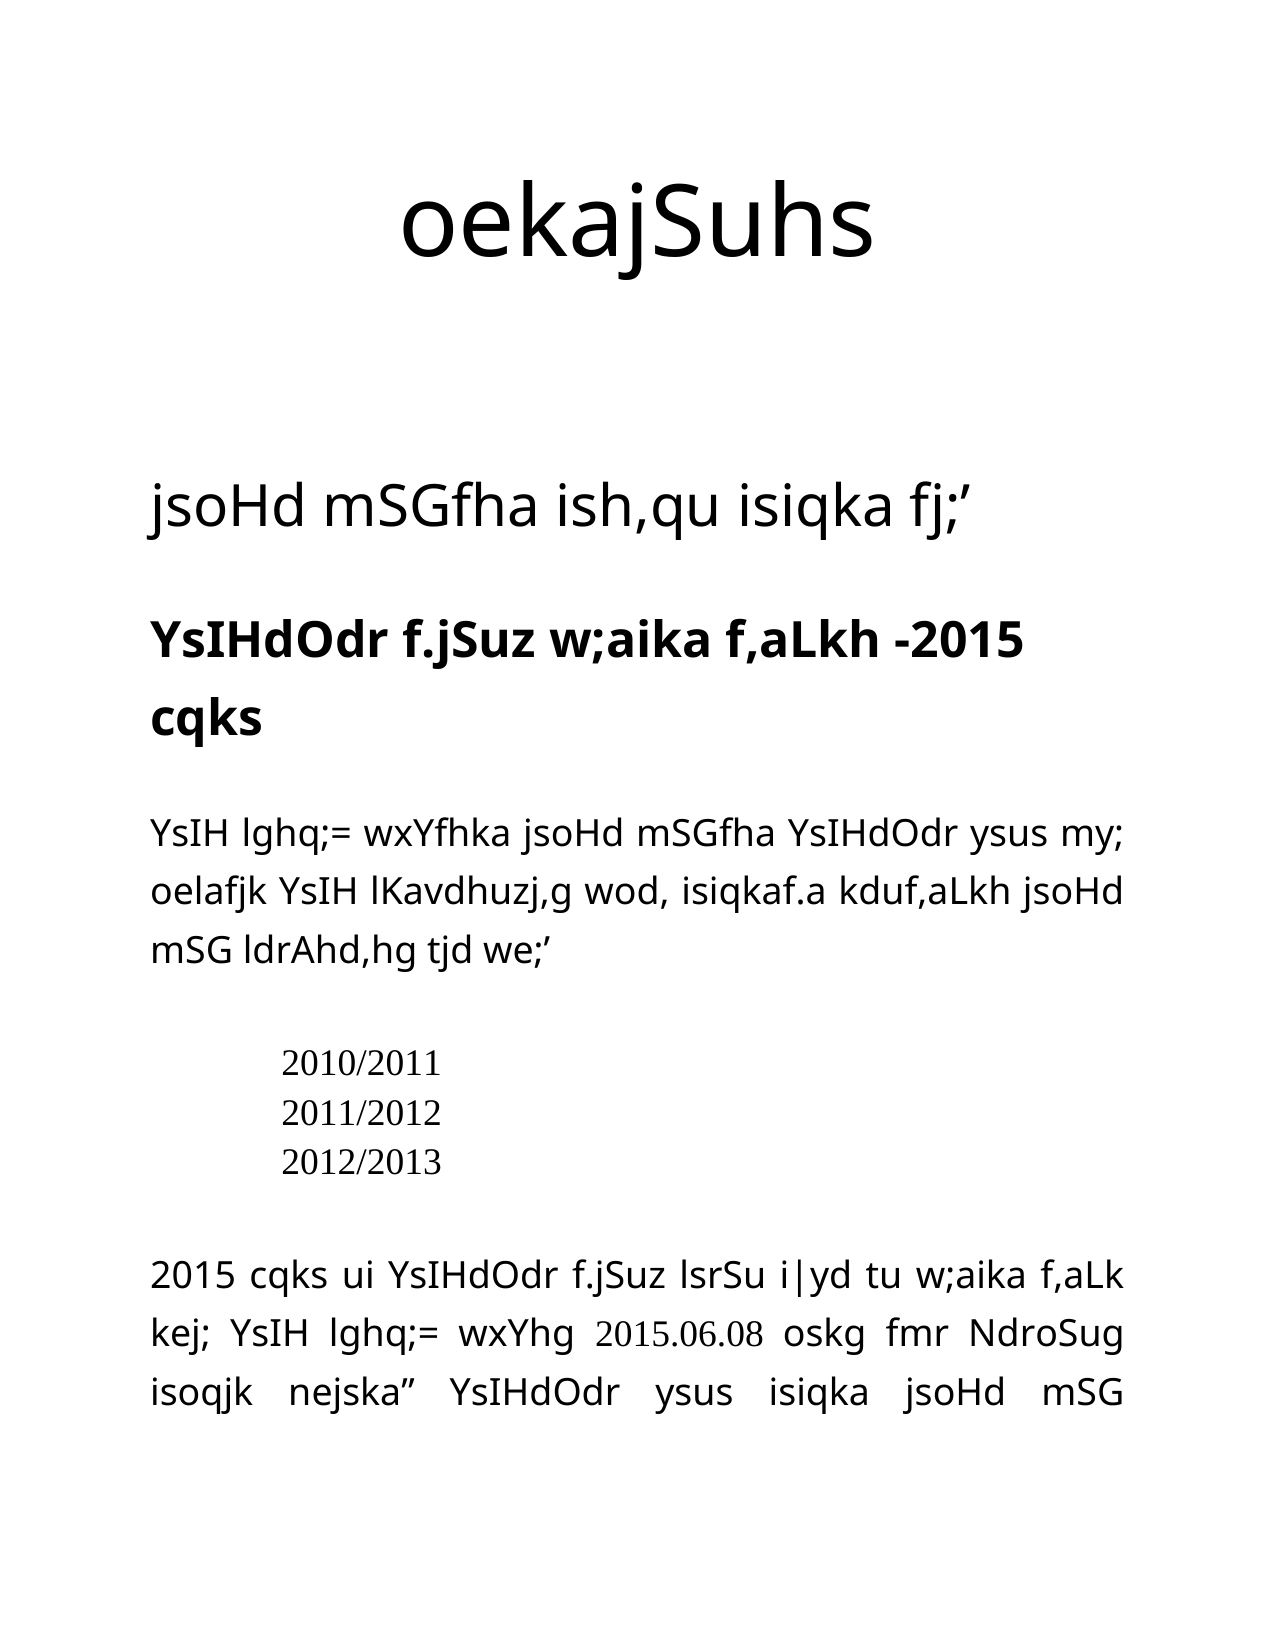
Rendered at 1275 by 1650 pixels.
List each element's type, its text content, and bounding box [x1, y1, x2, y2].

text 2010/2011 [150, 1041, 1125, 1084]
text 2012/2013 [150, 1140, 1125, 1183]
text YsIHdOdr f.jSuz w;aika f,aLkh -2015 cqks [150, 604, 1125, 750]
text jsoHd mSGfha ish,qu isiqka fj;’ [150, 464, 1125, 543]
text 2011/2012 [150, 1090, 1125, 1133]
text oekajSuhs [150, 150, 1125, 286]
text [150, 1248, 1125, 1416]
text YsIH lghq;= wxYfhka jsoHd mSGfha YsIHdOdr ysus my; oelafjk YsIH lKavdhuzj,g wod, isiqkaf.a kduf,aLkh jsoHd mSG ldrAhd,hg tjd we;’ [150, 806, 1125, 974]
